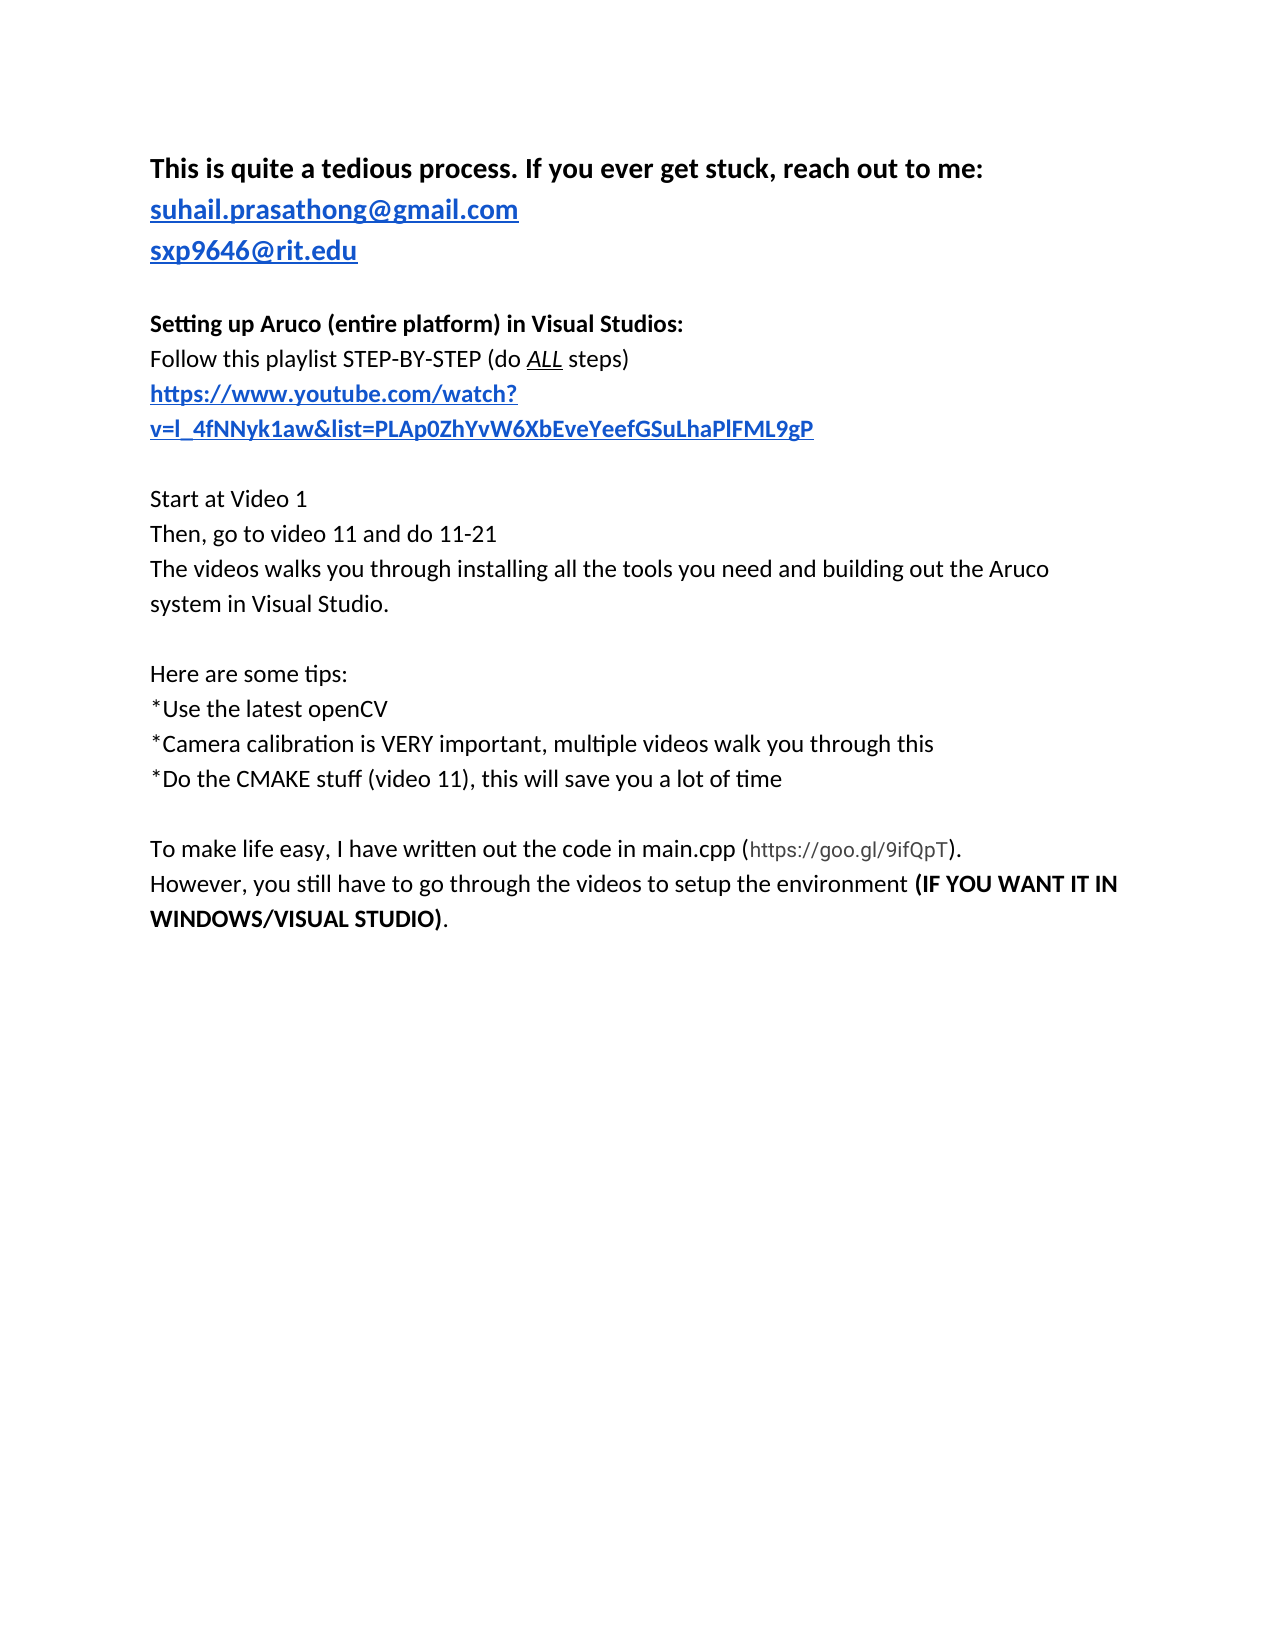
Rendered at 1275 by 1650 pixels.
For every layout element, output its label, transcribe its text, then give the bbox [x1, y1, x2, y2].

text sxp9646@rit.edu [150, 232, 1125, 267]
text The videos walks you through installing all the tools you need and building out the Aruco system in Visual Studio. [150, 553, 1125, 618]
text Then, go to video 11 and do 11-21 [150, 518, 1125, 548]
text To make life easy, I have written out the code in main.cpp (https://goo.gl/9ifQpT). [150, 833, 1125, 863]
text However, you still have to go through the videos to setup the environment (IF YOU WANT IT IN WINDOWS/VISUAL STUDIO). [150, 868, 1125, 933]
text suhail.prasathong@gmail.com [150, 191, 1125, 227]
text *Use the latest openCV [150, 693, 1125, 723]
text https://www.youtube.com/watch?v=l_4fNNyk1aw&list=PLAp0ZhYvW6XbEveYeefGSuLhaPlFML9gP [150, 378, 1125, 443]
text Start at Video 1 [150, 483, 1125, 513]
text Here are some tips: [150, 658, 1125, 688]
text Setting up Aruco (entire platform) in Visual Studios: [150, 308, 1125, 338]
text This is quite a tedious process. If you ever get stuck, reach out to me: [150, 150, 1125, 186]
text Follow this playlist STEP-BY-STEP (do ALL steps) [150, 343, 1125, 373]
text *Camera calibration is VERY important, multiple videos walk you through this [150, 728, 1125, 758]
text *Do the CMAKE stuff (video 11), this will save you a lot of time [150, 763, 1125, 793]
